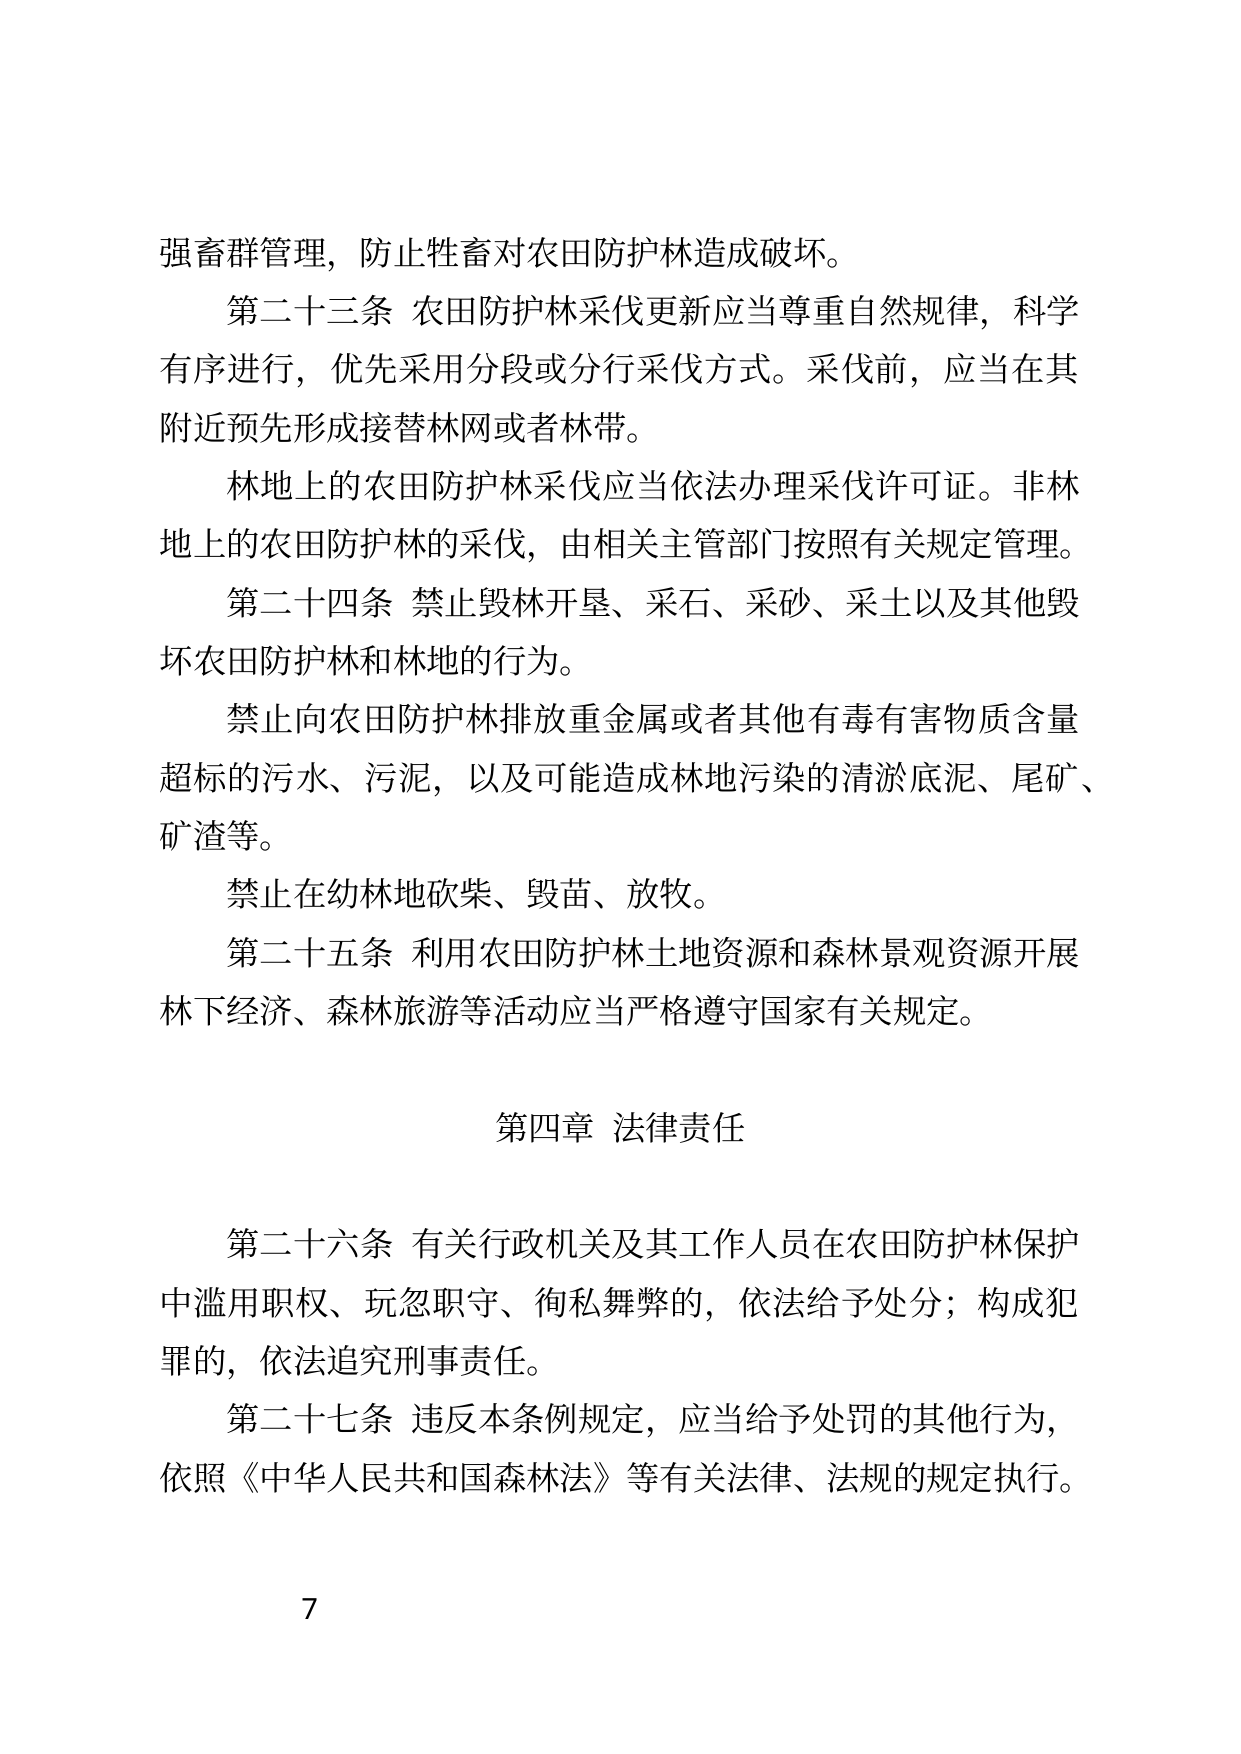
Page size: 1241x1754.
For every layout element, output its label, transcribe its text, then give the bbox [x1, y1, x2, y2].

text 第二十三条 农田防护林采伐更新应当尊重自然规律，科学有序进行，优先采用分段或分行采伐方式。采伐前，应当在其附近预先形成接替林网或者林带。 [159, 277, 1081, 452]
text 第二十四条 禁止毁林开垦、采石、采砂、采土以及其他毁坏农田防护林和林地的行为。 [159, 568, 1081, 685]
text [159, 218, 1081, 277]
text 第二十五条 利用农田防护林土地资源和森林景观资源开展林下经济、森林旅游等活动应当严格遵守国家有关规定。 [159, 918, 1081, 1035]
text 第二十六条 有关行政机关及其工作人员在农田防护林保护中滥用职权、玩忽职守、徇私舞弊的，依法给予处分；构成犯罪的，依法追究刑事责任。 [159, 1210, 1081, 1385]
text 第二十七条 违反本条例规定，应当给予处罚的其他行为，依照《中华人民共和国森林法》等有关法律、法规的规定执行。 [159, 1385, 1081, 1502]
text 第四章 法律责任 [159, 1093, 1081, 1152]
text 禁止在幼林地砍柴、毁苗、放牧。 [159, 860, 1081, 918]
text 林地上的农田防护林采伐应当依法办理采伐许可证。非林地上的农田防护林的采伐，由相关主管部门按照有关规定管理。 [159, 452, 1081, 568]
text 禁止向农田防护林排放重金属或者其他有毒有害物质含量超标的污水、污泥，以及可能造成林地污染的清淤底泥、尾矿、矿渣等。 [159, 685, 1081, 860]
